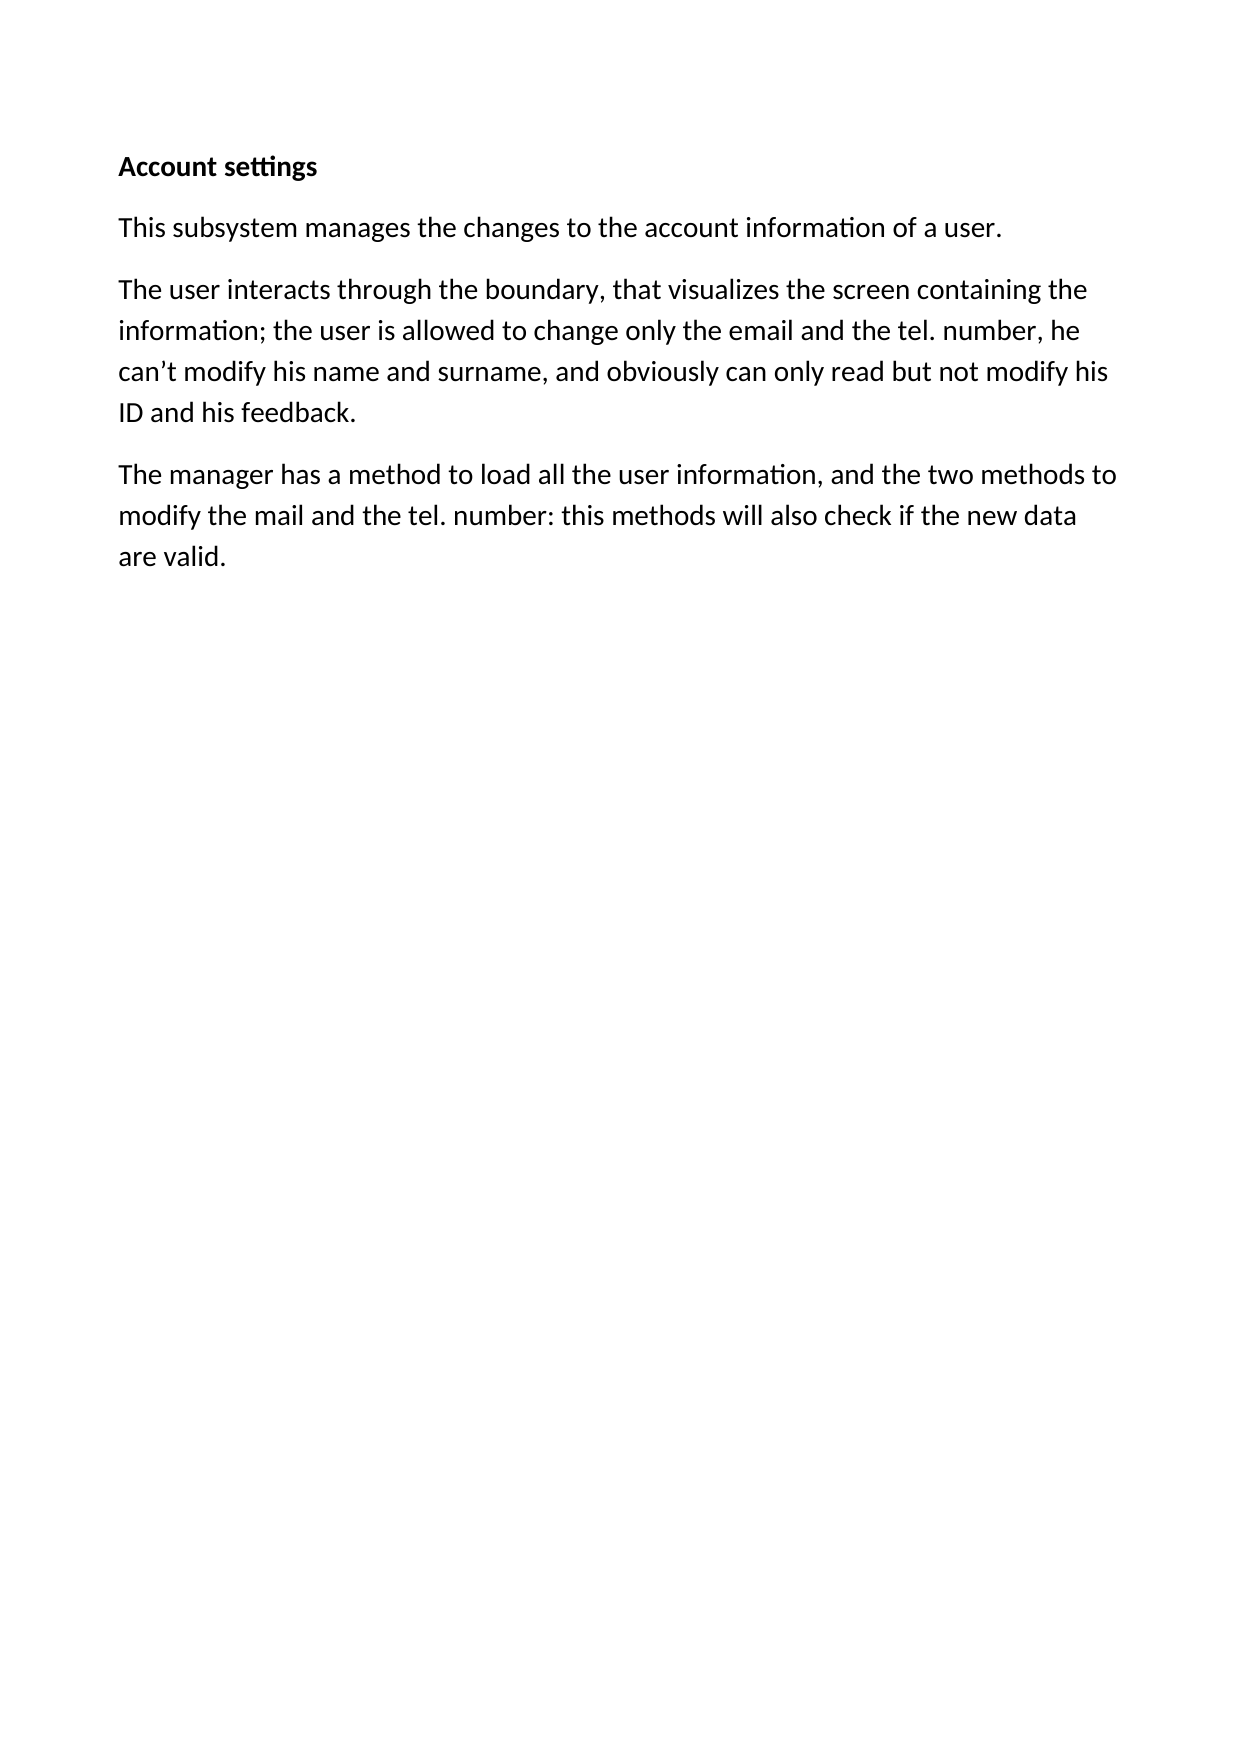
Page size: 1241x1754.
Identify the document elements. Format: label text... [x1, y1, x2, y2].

text Account settings [118, 148, 1122, 183]
text This subsystem manages the changes to the account information of a user. [118, 209, 1122, 245]
text The manager has a method to load all the user information, and the two methods to modify the mail and the tel. number: this methods will also check if the new data are valid. [118, 456, 1122, 573]
text The user interacts through the boundary, that visualizes the screen containing the information; the user is allowed to change only the email and the tel. number, he can’t modify his name and surname, and obviously can only read but not modify his ID and his feedback. [118, 271, 1122, 429]
